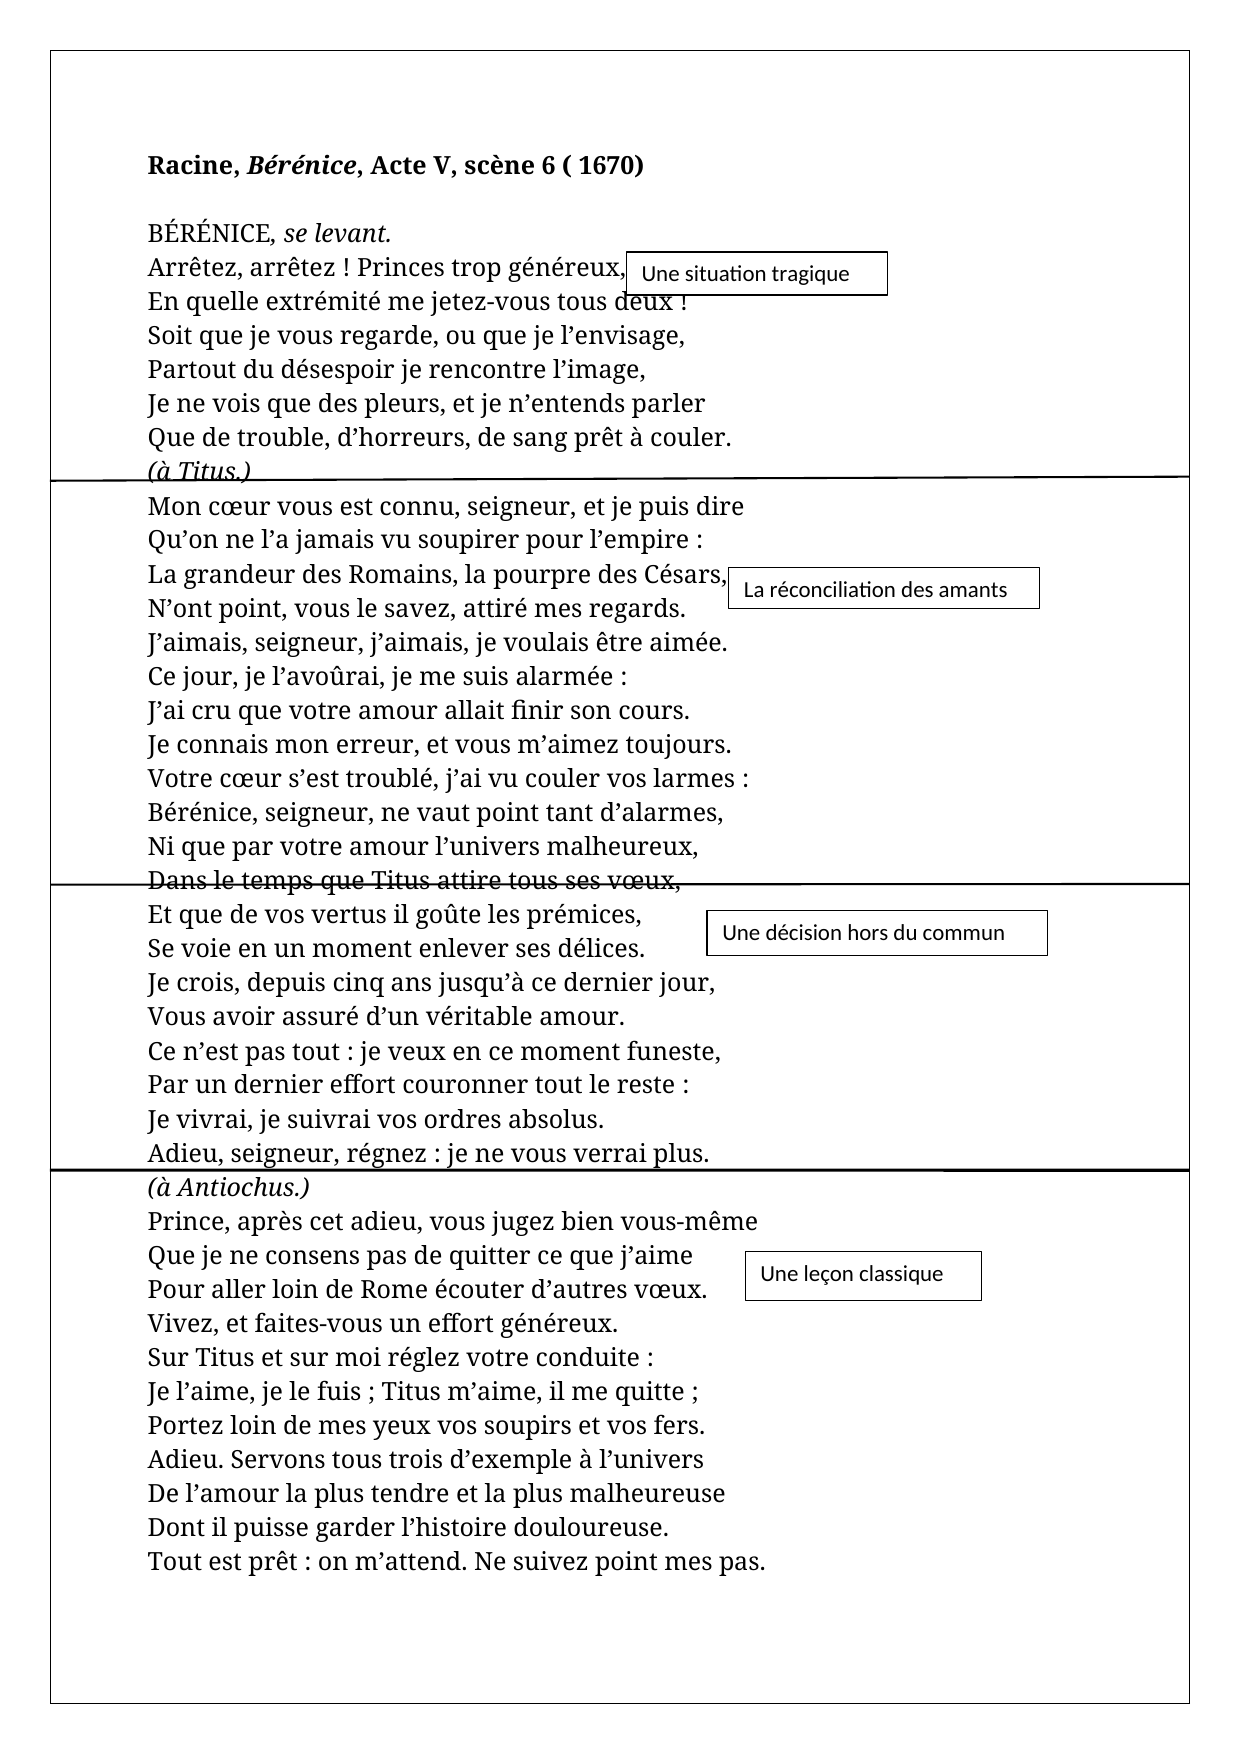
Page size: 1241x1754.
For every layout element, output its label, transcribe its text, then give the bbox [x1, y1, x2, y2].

text Qu’on ne l’a jamais vu soupirer pour l’empire : La grandeur des Romains, la pourpre des Césars, N’ont point, vous le savez, attiré mes regards. J’aimais, seigneur, j’aimais, je voulais être aimée. Ce jour, je l’avoûrai, je me suis alarmée : J’ai cru que votre amour allait finir son cours. Je connais mon erreur, et vous m’aimez toujours. Votre cœur s’est troublé, j’ai vu couler vos larmes : Bérénice, seigneur, ne vaut point tant d’alarmes, Ni que par votre amour l’univers malheureux, Dans le temps que Titus attire tous ses vœux, Et que de vos vertus il goûte les prémices, Se voie en un moment enlever ses délices. Je crois, depuis cinq ans jusqu’à ce dernier jour, Vous avoir assuré d’un véritable amour. Ce n’est pas tout : je veux en ce moment funeste, Par un dernier effort couronner tout le reste : Je vivrai, je suivrai vos ordres absolus. Adieu, seigneur, régnez : je ne vous verrai plus. [147, 522, 1093, 883]
text Qu’on ne l’a jamais vu soupirer pour l’empire : La grandeur des Romains, la pourpre des Césars, N’ont point, vous le savez, attiré mes regards. J’aimais, seigneur, j’aimais, je voulais être aimée. Ce jour, je l’avoûrai, je me suis alarmée : J’ai cru que votre amour allait finir son cours. Je connais mon erreur, et vous m’aimez toujours. Votre cœur s’est troublé, j’ai vu couler vos larmes : Bérénice, seigneur, ne vaut point tant d’alarmes, Ni que par votre amour l’univers malheureux, Dans le temps que Titus attire tous ses vœux, Et que de vos vertus il goûte les prémices, Se voie en un moment enlever ses délices. Je crois, depuis cinq ans jusqu’à ce dernier jour, Vous avoir assuré d’un véritable amour. Ce n’est pas tout : je veux en ce moment funeste, Par un dernier effort couronner tout le reste : Je vivrai, je suivrai vos ordres absolus. Adieu, seigneur, régnez : je ne vous verrai plus. [147, 886, 1093, 1168]
text (à Antiochus.) [147, 1172, 1093, 1203]
text En quelle extrémité me jetez-vous tous deux ! Soit que je vous regarde, ou que je l’envisage, Partout du désespoir je rencontre l’image, Je ne vois que des pleurs, et je n’entends parler Que de trouble, d’horreurs, de sang prêt à couler. [147, 284, 1093, 454]
text Arrêtez, arrêtez ! Princes trop généreux, [147, 250, 1093, 284]
text Prince, après cet adieu, vous jugez bien vous-même [147, 1203, 1093, 1237]
text (à Titus.) [147, 454, 1093, 479]
text Que je ne consens pas de quitter ce que j’aime Pour aller loin de Rome écouter d’autres vœux. Vivez, et faites-vous un effort généreux. Sur Titus et sur moi réglez votre conduite : Je l’aime, je le fuis ; Titus m’aime, il me quitte ; Portez loin de mes yeux vos soupirs et vos fers. Adieu. Servons tous trois d’exemple à l’univers De l’amour la plus tendre et la plus malheureuse Dont il puisse garder l’histoire douloureuse. Tout est prêt : on m’attend. Ne suivez point mes pas. [147, 1237, 1093, 1578]
text Mon cœur vous est connu, seigneur, et je puis dire [147, 488, 1093, 522]
text BÉRÉNICE, se levant. [147, 216, 1093, 250]
text Racine, Bérénice, Acte V, scène 6 ( 1670) [147, 147, 1093, 182]
